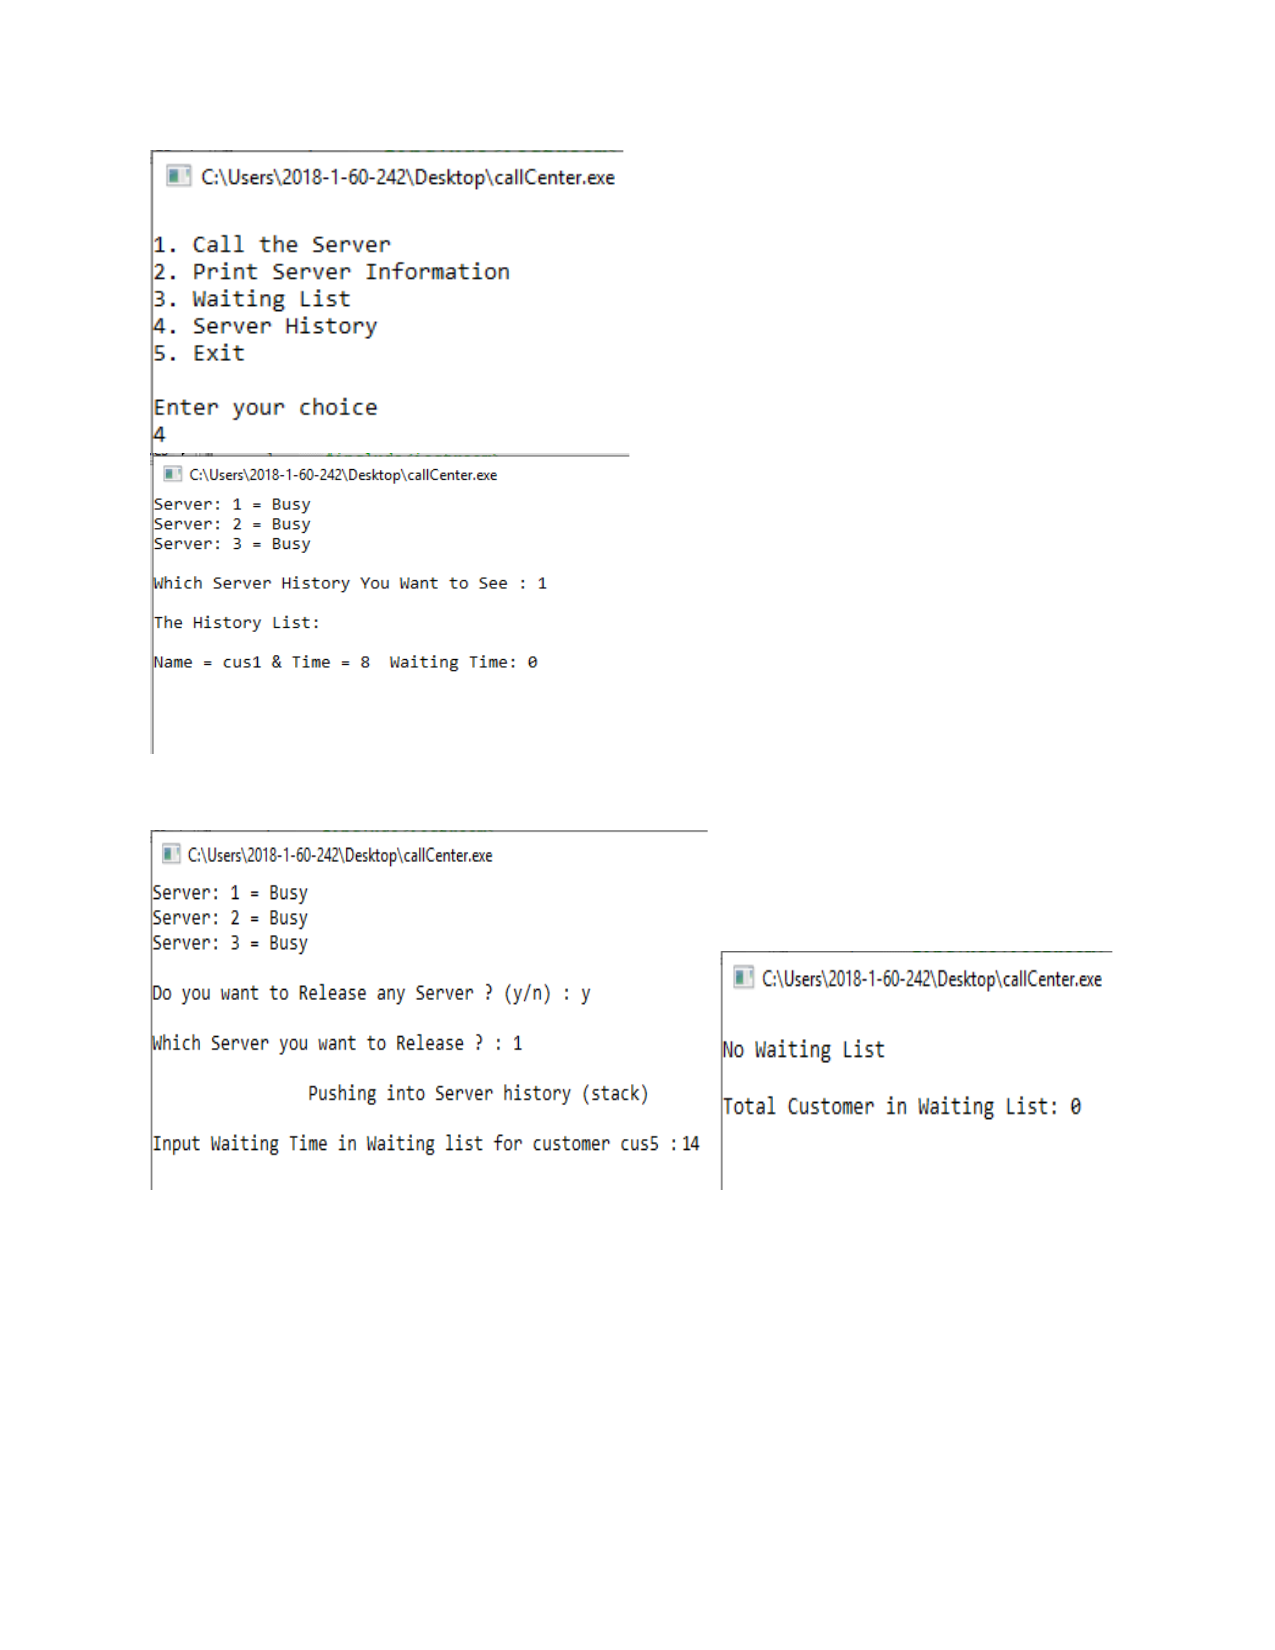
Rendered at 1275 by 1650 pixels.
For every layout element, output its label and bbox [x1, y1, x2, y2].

picture [150, 830, 708, 1190]
picture [150, 150, 630, 754]
picture [720, 951, 1113, 1190]
